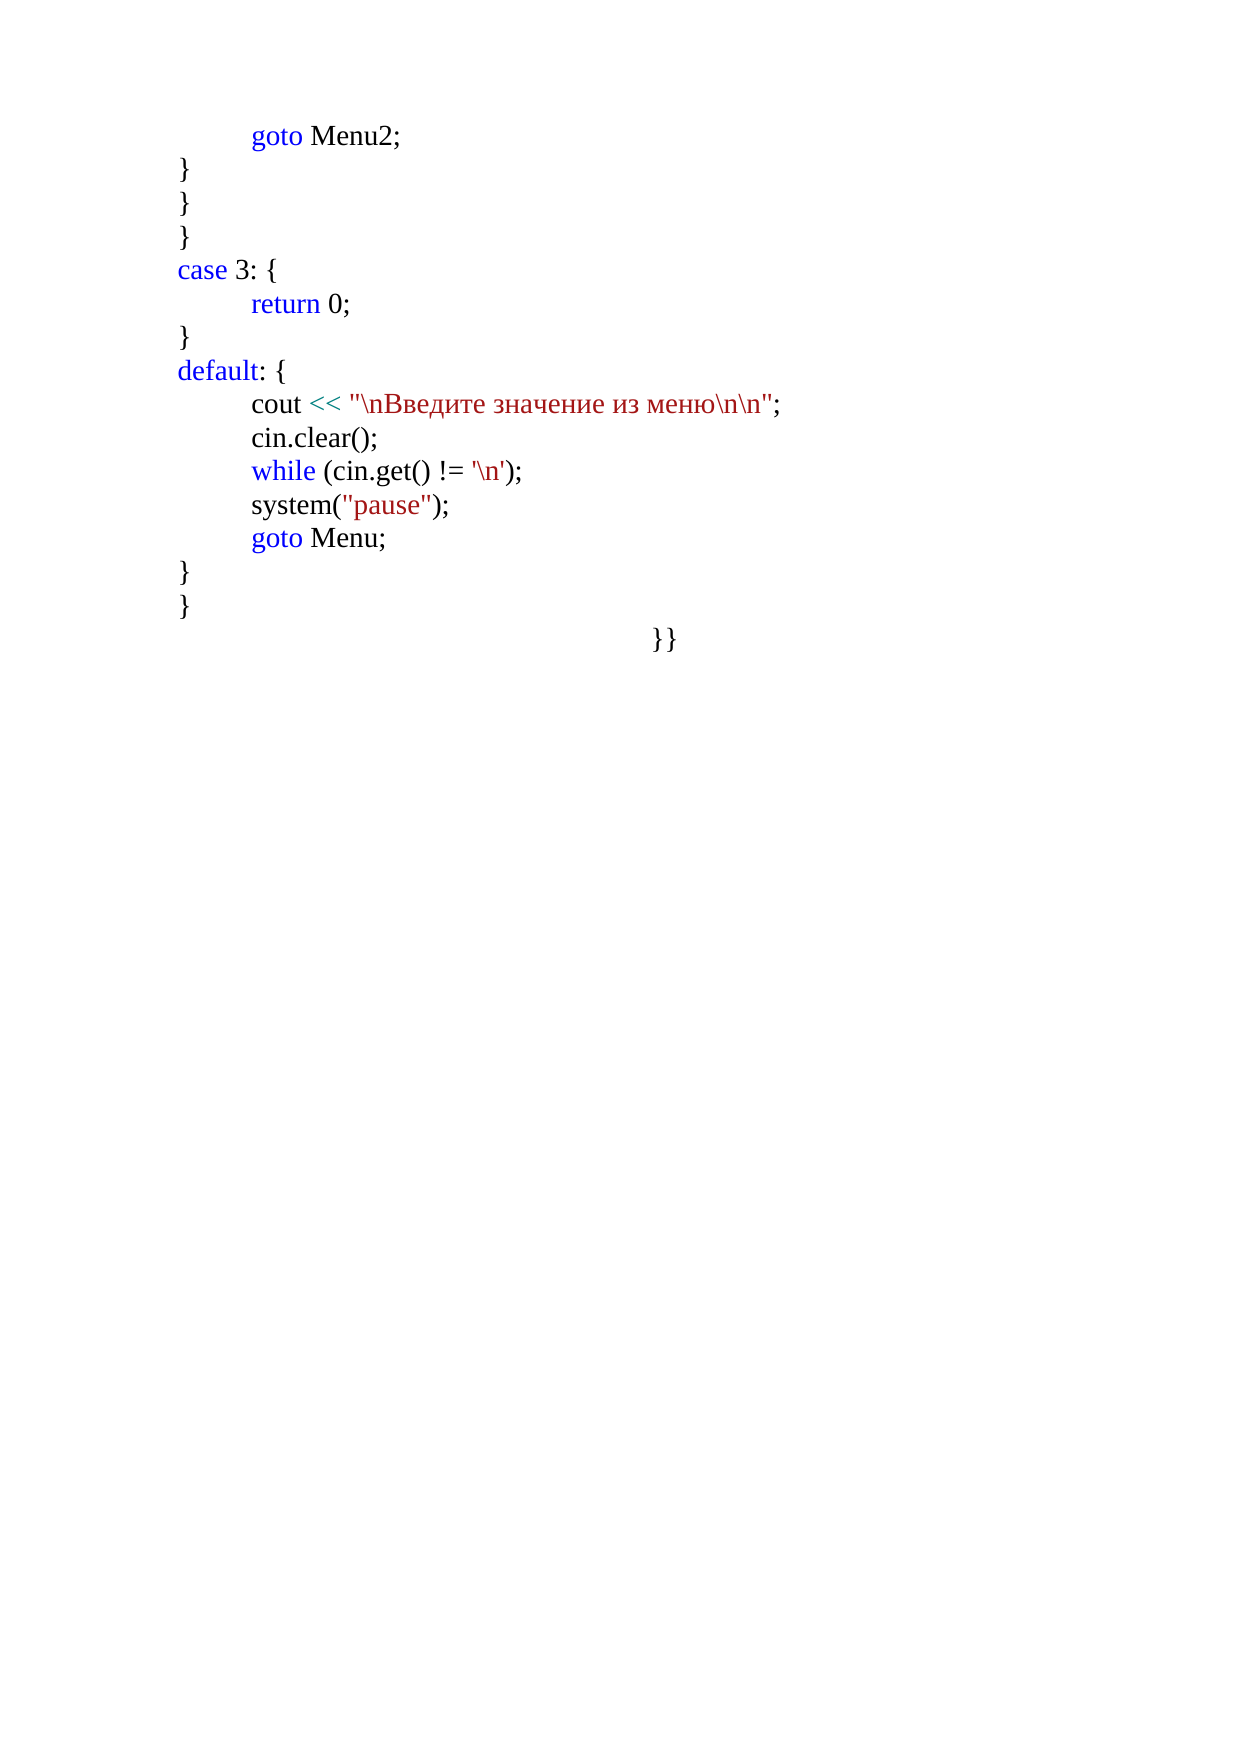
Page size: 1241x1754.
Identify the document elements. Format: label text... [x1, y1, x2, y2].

text } [177, 219, 1152, 252]
text goto Menu2; [177, 118, 1152, 152]
text } [177, 319, 1152, 353]
text case 3: { [177, 252, 1152, 286]
text return 0; [177, 286, 1152, 319]
text default: { [177, 353, 1152, 386]
text } [177, 185, 1152, 219]
text } [177, 554, 1152, 588]
text } [177, 588, 1152, 621]
text while (cin.get() != '\n'); [177, 453, 1152, 487]
text system("pause"); [177, 487, 1152, 521]
text } [177, 152, 1152, 185]
text goto Menu; [177, 521, 1152, 554]
text }} [177, 621, 1152, 655]
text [177, 386, 1152, 420]
text cin.clear(); [177, 420, 1152, 453]
